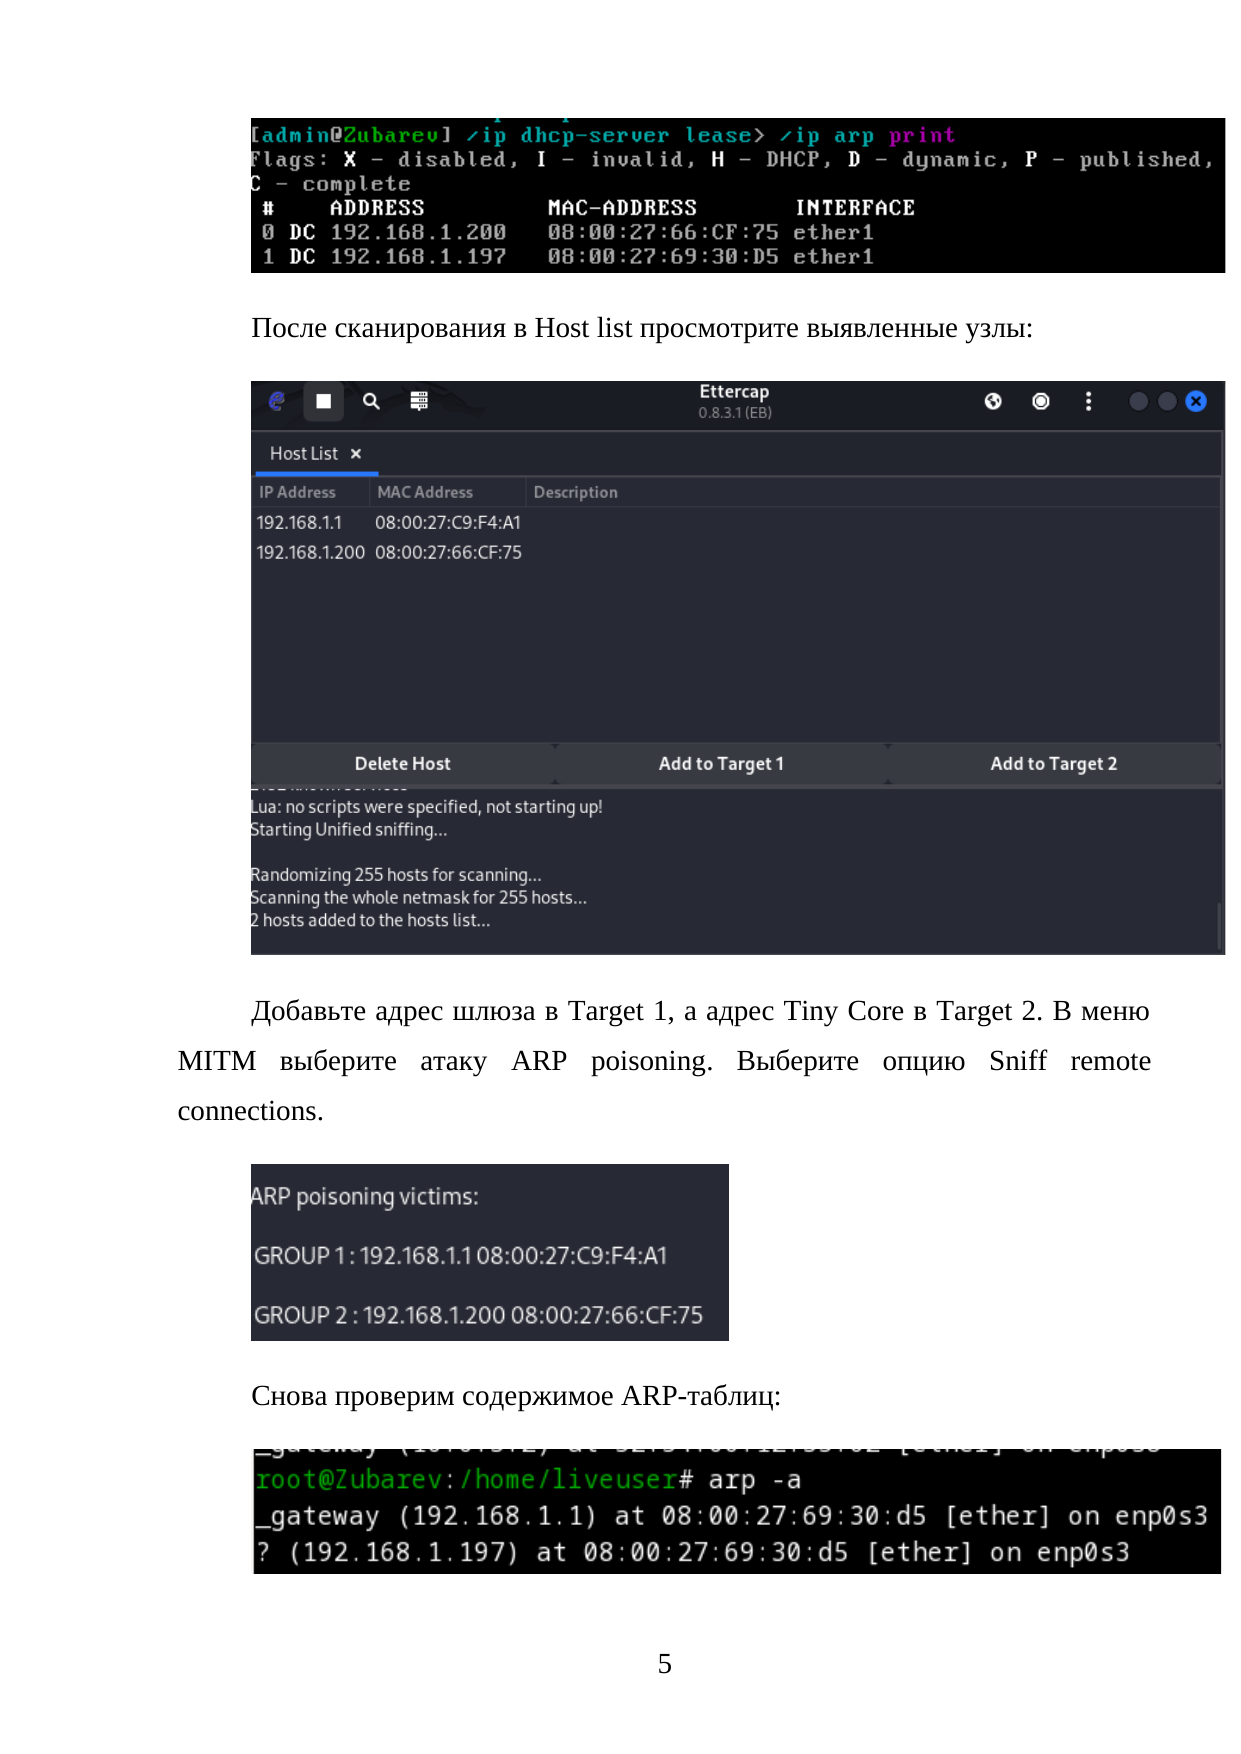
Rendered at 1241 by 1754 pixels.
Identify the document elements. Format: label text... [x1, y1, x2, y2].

picture [251, 1164, 729, 1341]
text Снова проверим содержимое ARP-таблиц: [177, 1378, 1152, 1412]
text Добавьте адрес шлюза в Target 1, а адрес Tiny Core в Target 2. В меню MITM выберите атаку ARP poisoning. Выберите опцию Sniff remote connections. [177, 993, 1152, 1127]
picture [251, 1449, 1222, 1574]
text После сканирования в Host list просмотрите выявленные узлы: [177, 310, 1152, 344]
picture [251, 381, 1226, 955]
picture [251, 118, 1226, 273]
